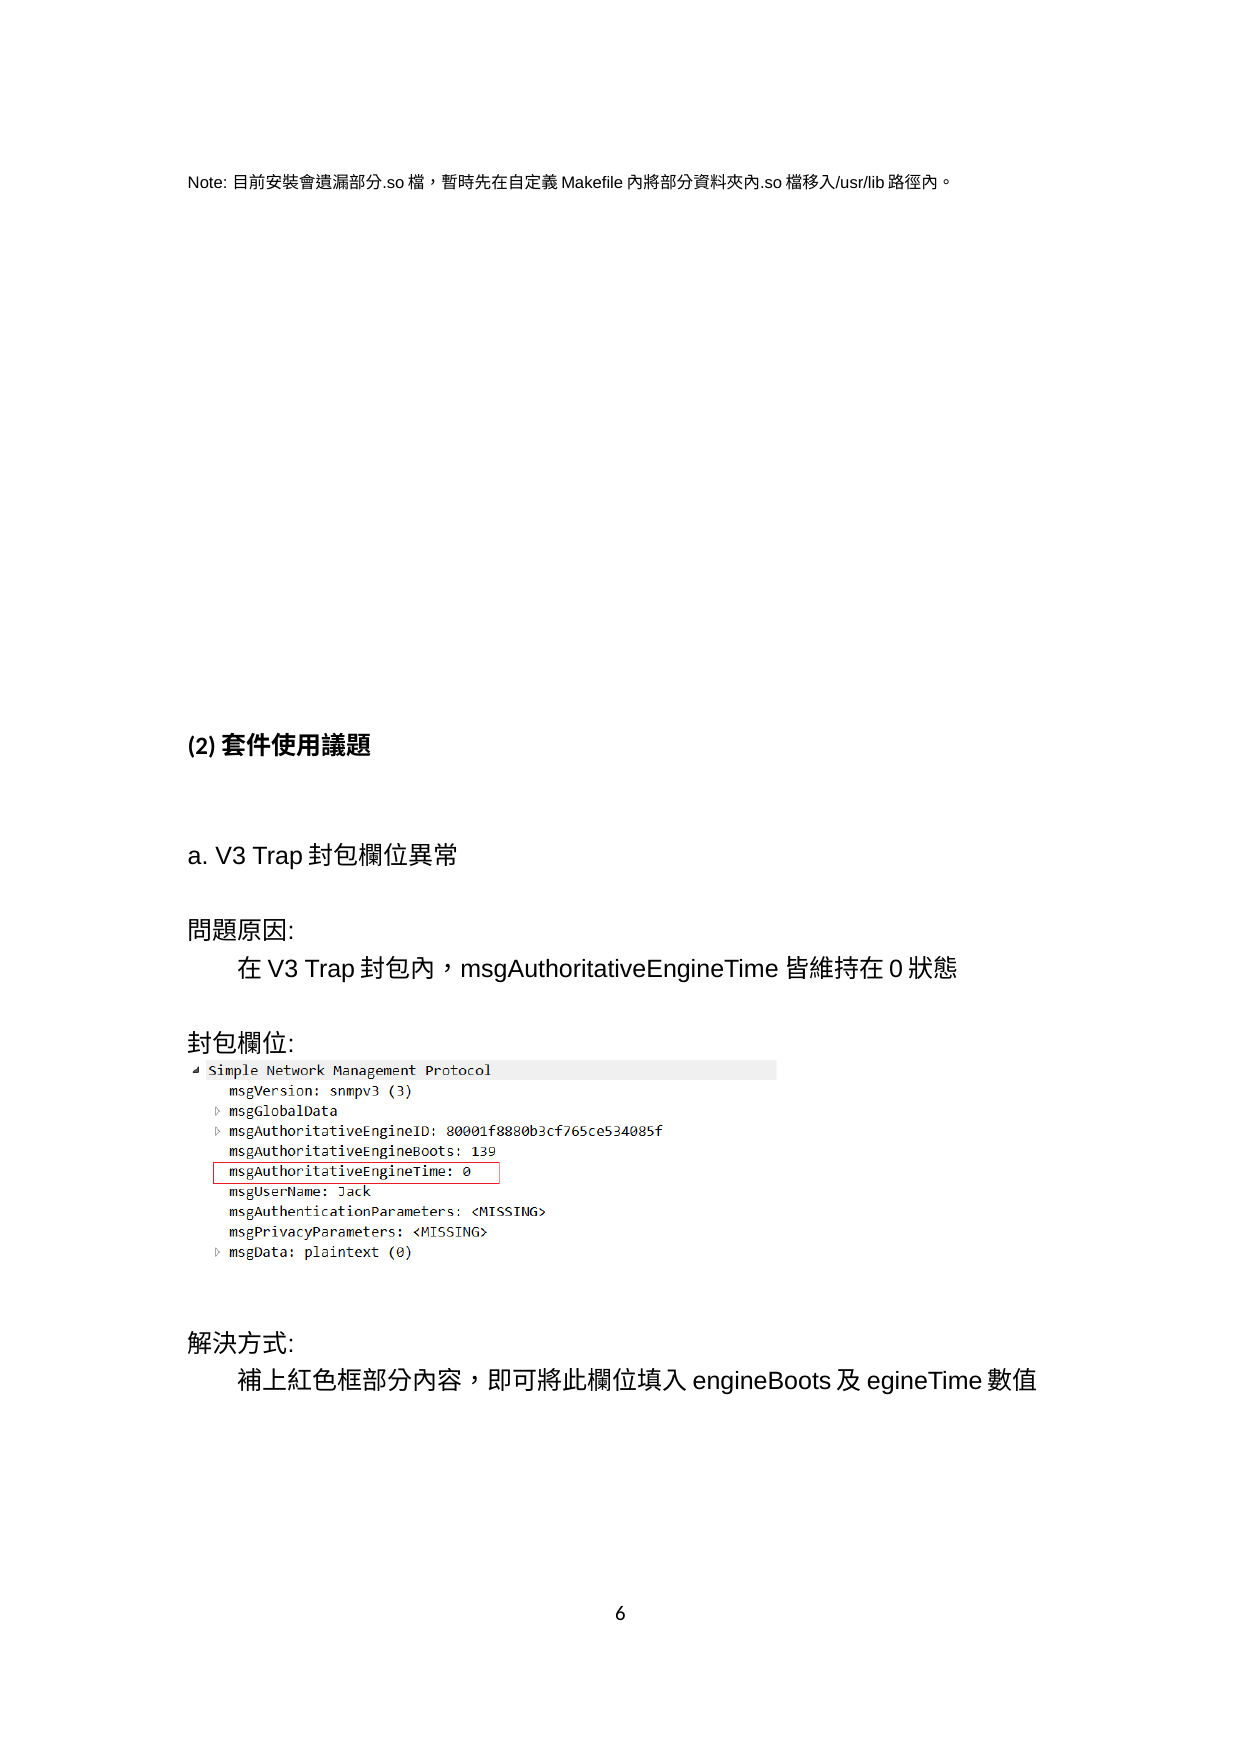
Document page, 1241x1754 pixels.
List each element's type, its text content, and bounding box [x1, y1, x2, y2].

text 補上紅色框部分內容，即可將此欄位填入engineBoots及egineTime數值 [187, 1360, 1053, 1397]
text Note: 目前安裝會遺漏部分.so檔，暫時先在自定義Makefile內將部分資料夾內.so檔移入/usr/lib路徑內。 [187, 162, 1053, 200]
text 封包欄位: [187, 1022, 1053, 1060]
subtitle (2) 套件使用議題 [187, 725, 1053, 762]
text a. V3 Trap封包欄位異常 [187, 835, 1053, 872]
picture [187, 1060, 1053, 1263]
text 在V3 Trap封包內，msgAuthoritativeEngineTime皆維持在0狀態 [187, 947, 1053, 985]
text 問題原因: [187, 910, 1053, 947]
text 解決方式: [187, 1322, 1053, 1360]
